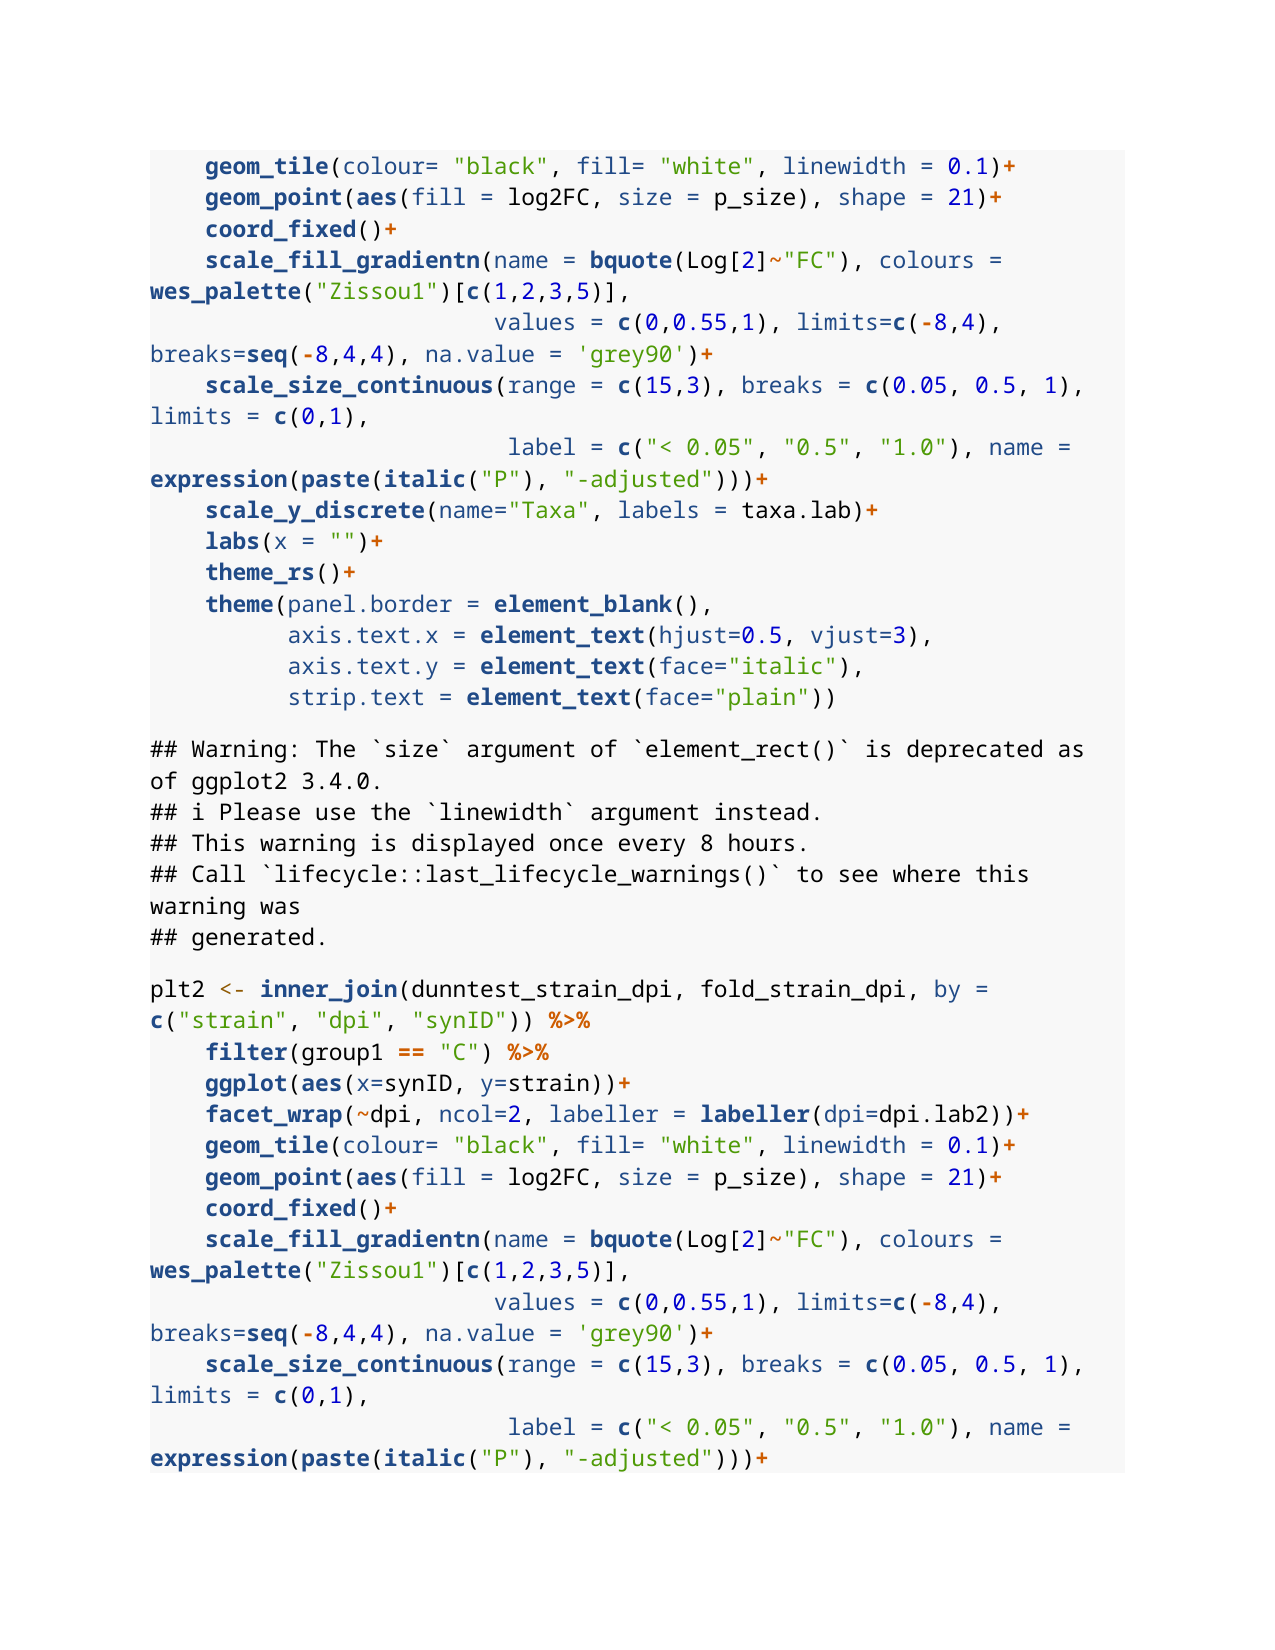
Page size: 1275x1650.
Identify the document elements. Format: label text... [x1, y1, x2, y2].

text ## Warning: The `size` argument of `element_rect()` is deprecated as of ggplot2 3.4.0. ## ℹ Please use the `linewidth` argument instead. ## This warning is displayed once every 8 hours. ## Call `lifecycle::last_lifecycle_warnings()` to see where this warning was ## generated. [150, 733, 1125, 952]
